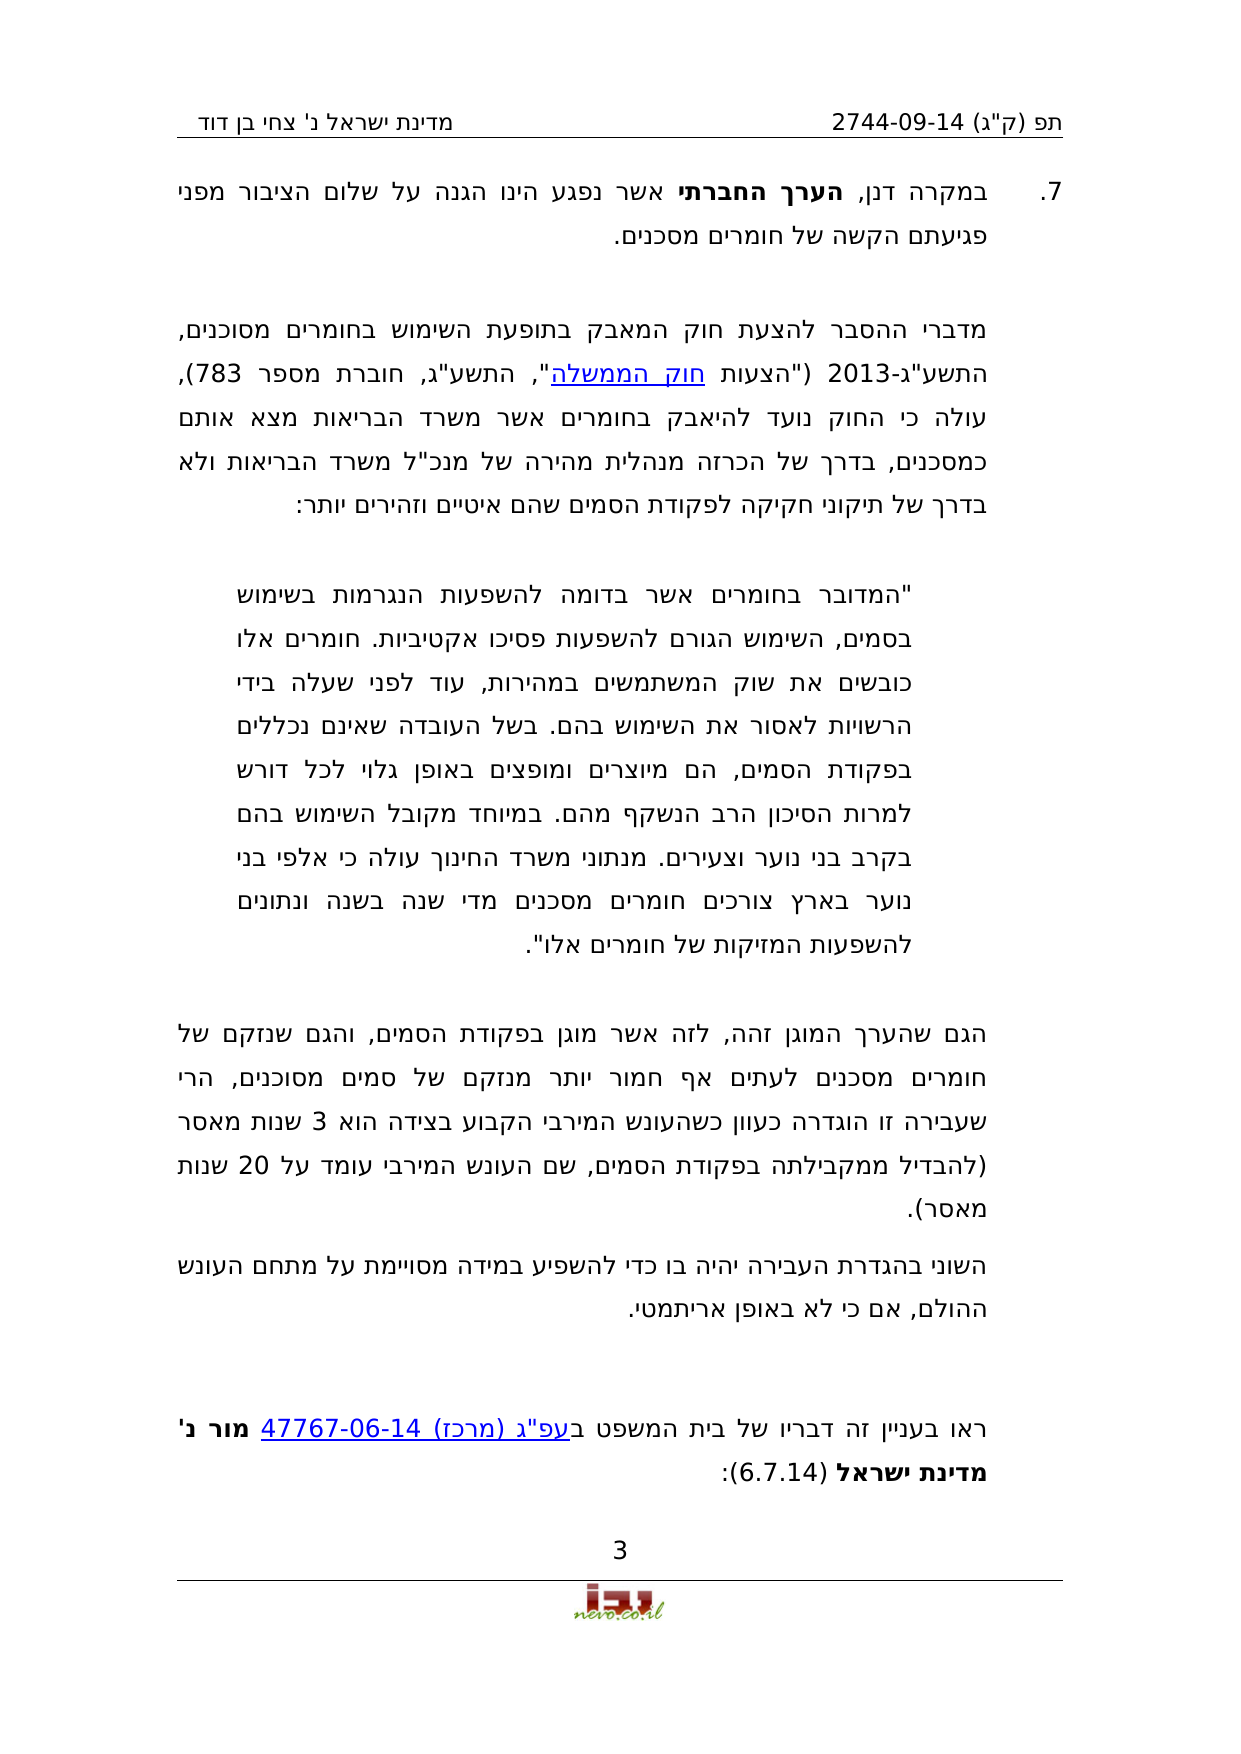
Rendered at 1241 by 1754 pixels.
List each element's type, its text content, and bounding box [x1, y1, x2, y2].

text "המדובר בחומרים אשר בדומה להשפעות הנגרמות בשימוש בסמים, השימוש הגורם להשפעות פסיכו אקטיביות. חומרים אלו כובשים את שוק המשתמשים במהירות, עוד לפני שעלה בידי הרשויות לאסור את השימוש בהם. בשל העובדה שאינם נכללים בפקודת הסמים, הם מיוצרים ומופצים באופן גלוי לכל דורש למרות הסיכון הרב הנשקף מהם. במיוחד מקובל השימוש בהם בקרב בני נוער וצעירים. מנתוני משרד החינוך עולה כי אלפי בני נוער בארץ צורכים חומרים מסכנים מדי שנה בשנה ונתונים להשפעות המזיקות של חומרים אלו". [236, 580, 913, 959]
text מדברי ההסבר להצעת חוק המאבק בתופעת השימוש בחומרים מסוכנים, התשע"ג-2013 ("הצעות חוק הממשלה", התשע"ג, חוברת מספר 783), עולה כי החוק נועד להיאבק בחומרים אשר משרד הבריאות מצא אותם כמסכנים, בדרך של הכרזה מנהלית מהירה של מנכ"ל משרד הבריאות ולא בדרך של תיקוני חקיקה לפקודת הסמים שהם איטיים וזהירים יותר: [177, 316, 988, 520]
text השוני בהגדרת העבירה יהיה בו כדי להשפיע במידה מסויימת על מתחם העונש ההולם, אם כי לא באופן אריתמטי. [177, 1251, 988, 1324]
text ראו בעניין זה דבריו של בית המשפט בעפ"ג (מרכז) 47767-06-14 מור נ' מדינת ישראל (6.7.14): [177, 1414, 988, 1487]
text הגם שהערך המוגן זהה, לזה אשר מוגן בפקודת הסמים, והגם שנזקם של חומרים מסכנים לעתים אף חמור יותר מנזקם של סמים מסוכנים, הרי שעבירה זו הוגדרה כעוון כשהעונש המירבי הקבוע בצידה הוא 3 שנות מאסר (להבדיל ממקבילתה בפקודת הסמים, שם העונש המירבי עומד על 20 שנות מאסר). [177, 1020, 988, 1224]
picture [574, 1583, 666, 1621]
text 7. במקרה דנן, הערך החברתי אשר נפגע הינו הגנה על שלום הציבור מפני פגיעתם הקשה של חומרים מסכנים. [177, 177, 1063, 250]
